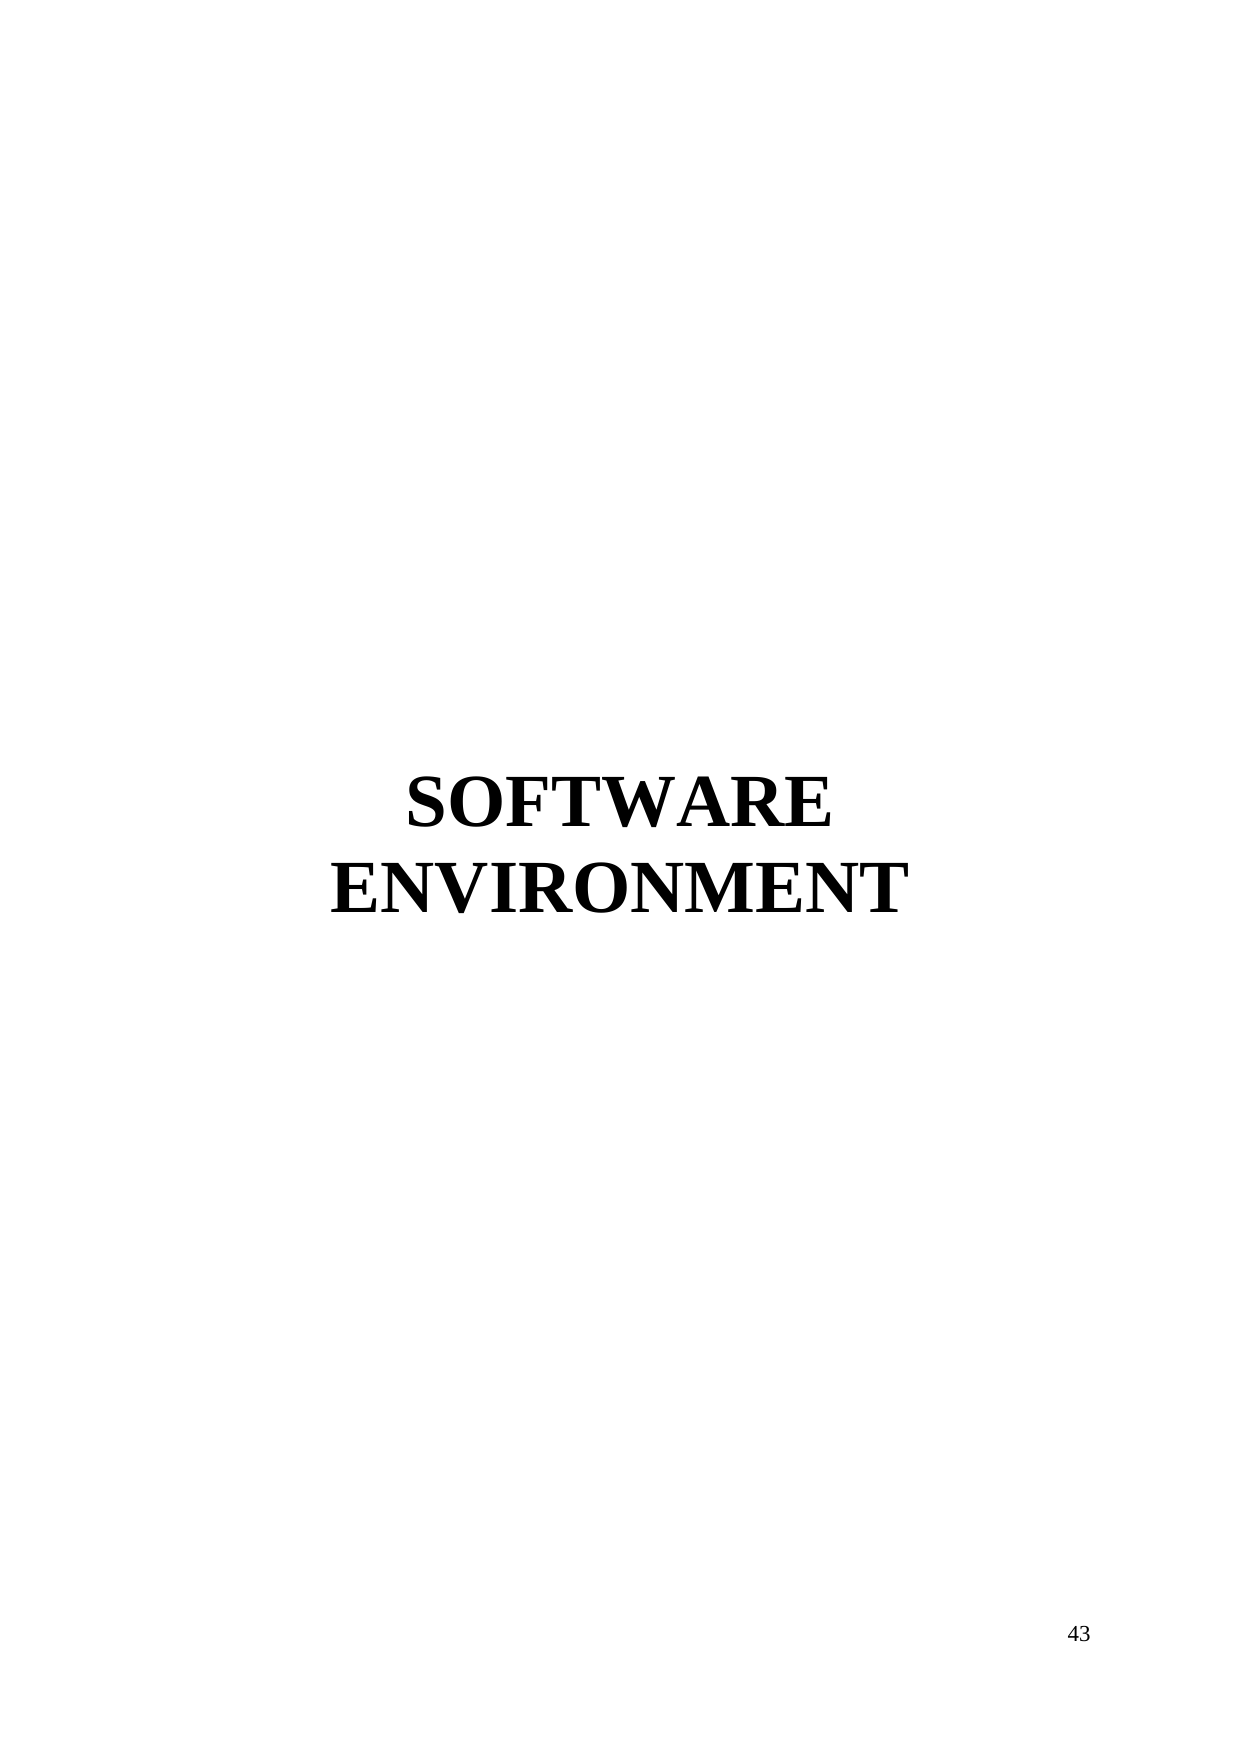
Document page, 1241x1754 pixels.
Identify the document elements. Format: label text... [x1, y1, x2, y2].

text SOFTWARE ENVIRONMENT [150, 756, 1090, 929]
